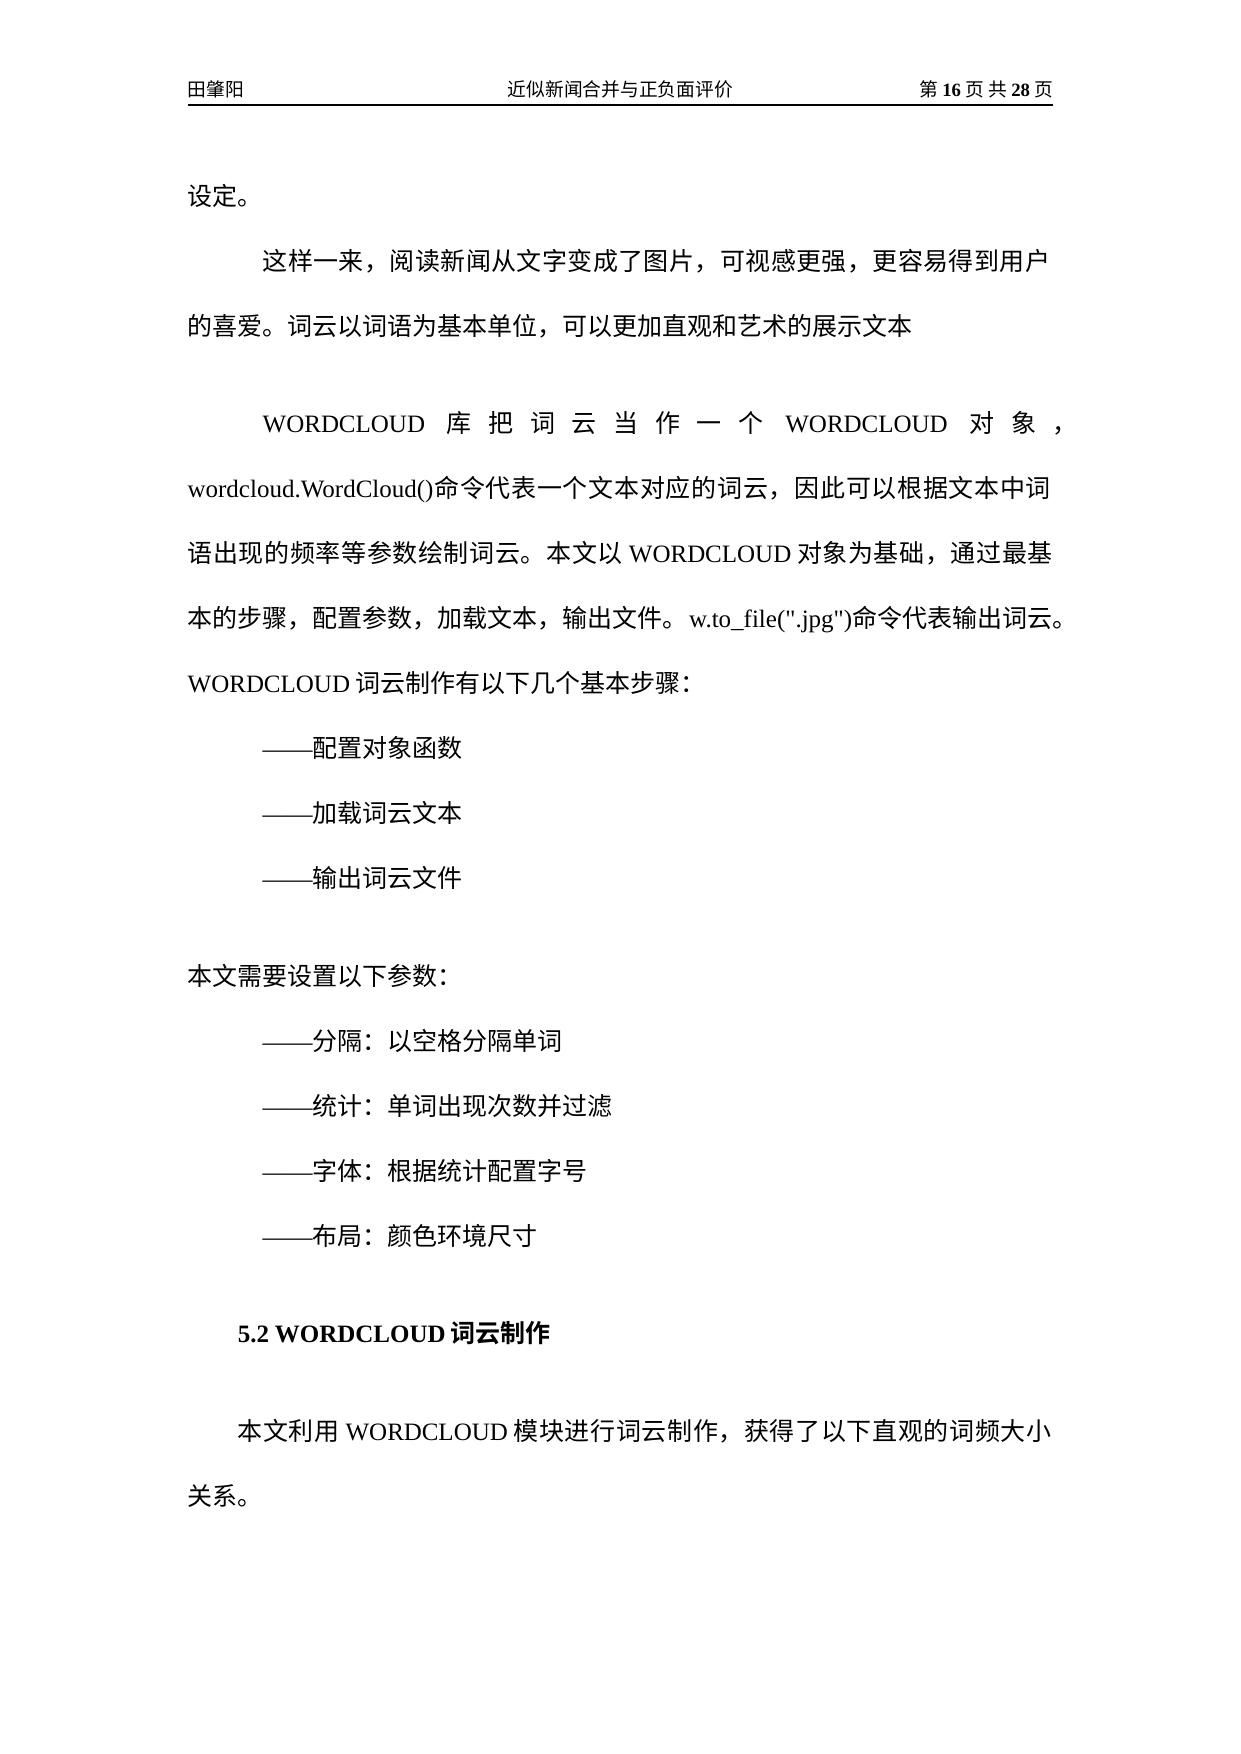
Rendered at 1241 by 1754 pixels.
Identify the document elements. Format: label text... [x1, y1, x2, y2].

text ——输出词云文件 [187, 844, 1053, 909]
text ——加载词云文本 [187, 779, 1053, 844]
text ——布局：颜色环境尺寸 [187, 1202, 1053, 1267]
text WORDCLOUD库把词云当作一个WORDCLOUD对象，wordcloud.WordCloud()命令代表一个文本对应的词云，因此可以根据文本中词语出现的频率等参数绘制词云。本文以WORDCLOUD对象为基础，通过最基本的步骤，配置参数，加载文本，输出文件。w.to_file(".jpg")命令代表输出词云。WORDCLOUD词云制作有以下几个基本步骤： [187, 389, 1053, 714]
text ——字体：根据统计配置字号 [187, 1137, 1053, 1202]
text ——统计：单词出现次数并过滤 [187, 1072, 1053, 1137]
text ——配置对象函数 [187, 714, 1053, 779]
text ——分隔：以空格分隔单词 [187, 1007, 1053, 1072]
text 5.2 WORDCLOUD词云制作 [187, 1299, 1053, 1364]
text 本文利用WORDCLOUD模块进行词云制作，获得了以下直观的词频大小关系。 [187, 1397, 1053, 1527]
text 这样一来，阅读新闻从文字变成了图片，可视感更强，更容易得到用户的喜爱。词云以词语为基本单位，可以更加直观和艺术的展示文本 [187, 227, 1053, 357]
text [187, 162, 1053, 227]
text 本文需要设置以下参数： [187, 942, 1053, 1007]
